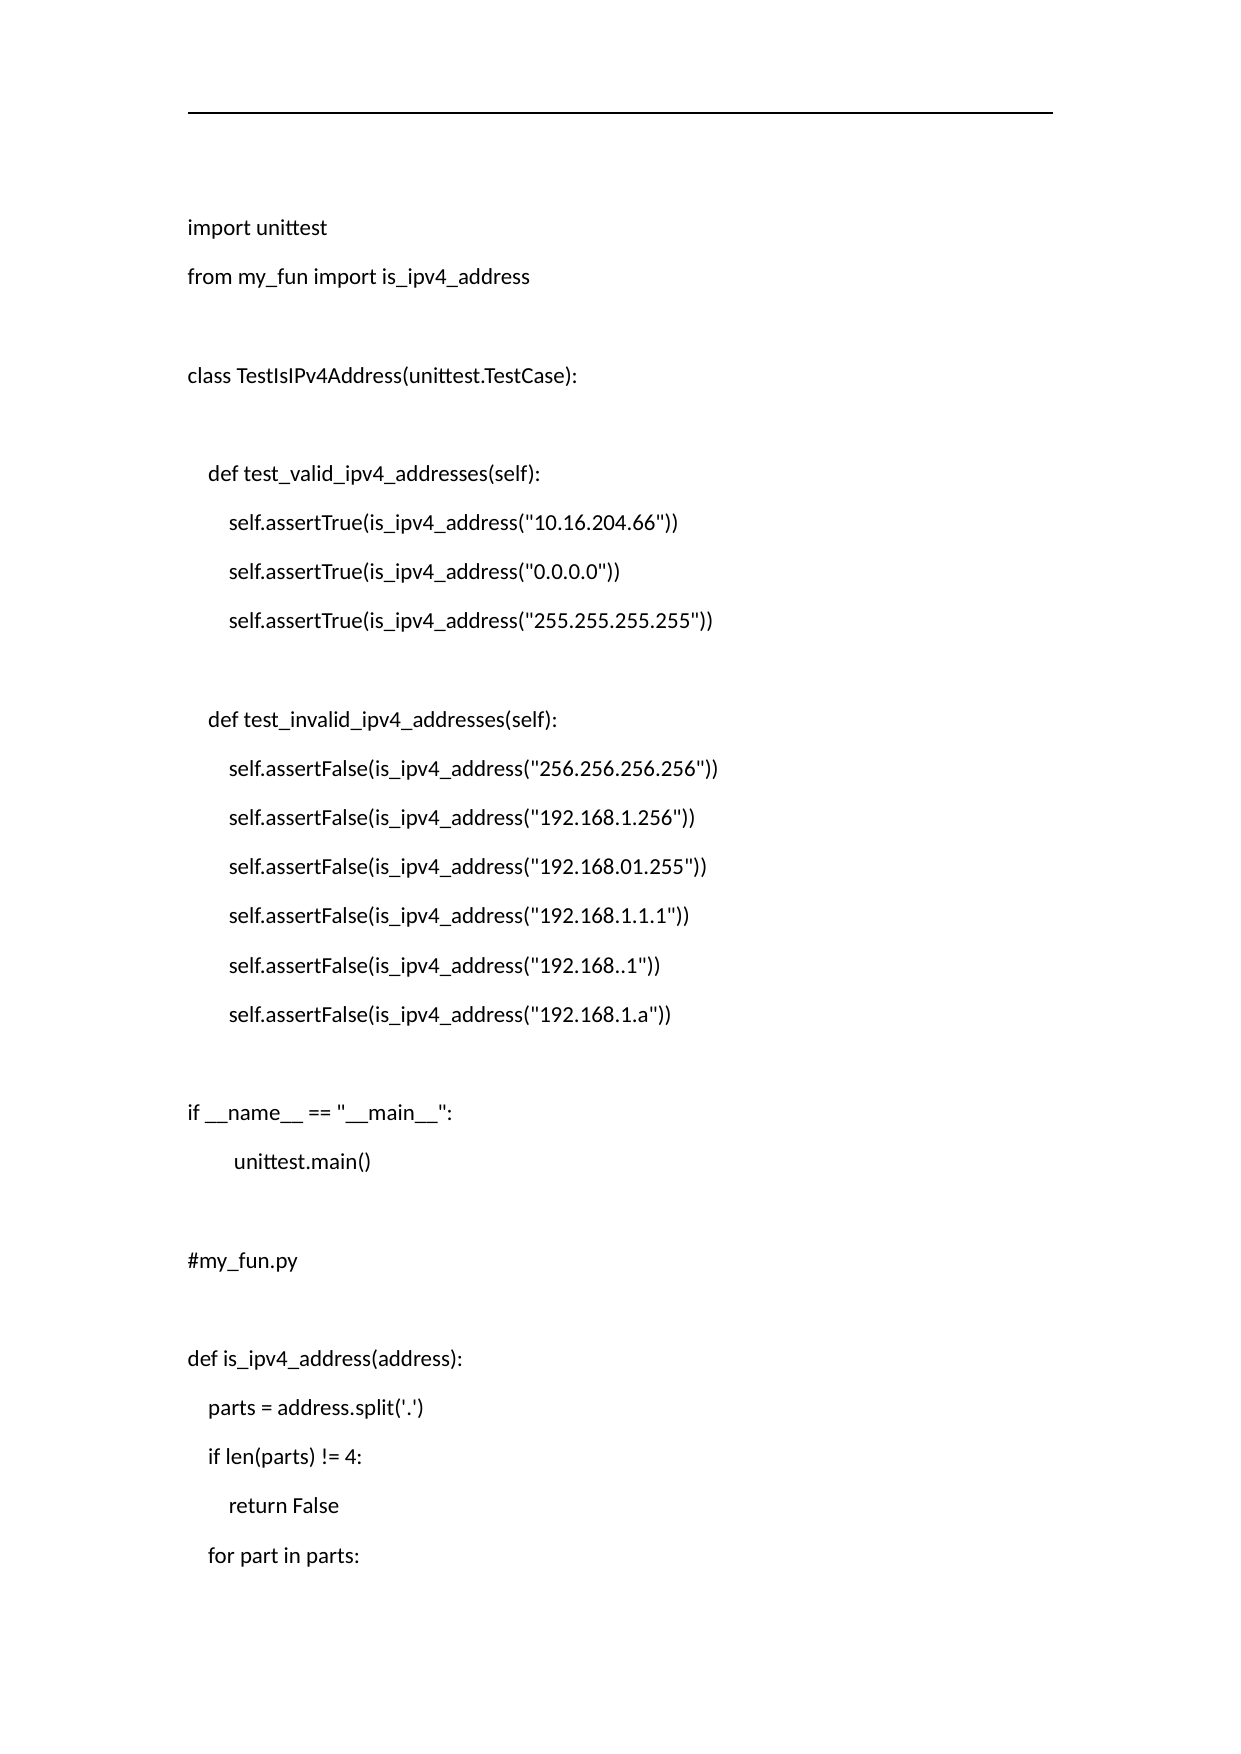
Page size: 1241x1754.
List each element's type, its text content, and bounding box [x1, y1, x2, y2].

text self.assertFalse(is_ipv4_address("192.168.1.256")) [187, 801, 1053, 834]
text def test_invalid_ipv4_addresses(self): [187, 703, 1053, 735]
text self.assertFalse(is_ipv4_address("192.168..1")) [187, 949, 1053, 981]
text self.assertTrue(is_ipv4_address("255.255.255.255")) [187, 604, 1053, 637]
text import unittest [187, 211, 1053, 244]
text self.assertFalse(is_ipv4_address("192.168.1.a")) [187, 998, 1053, 1030]
text self.assertFalse(is_ipv4_address("192.168.1.1.1")) [187, 899, 1053, 932]
text self.assertTrue(is_ipv4_address("10.16.204.66")) [187, 506, 1053, 539]
text self.assertFalse(is_ipv4_address("192.168.01.255")) [187, 850, 1053, 883]
text self.assertFalse(is_ipv4_address("256.256.256.256")) [187, 752, 1053, 784]
text class TestIsIPv4Address(unittest.TestCase): [187, 359, 1053, 391]
text if __name__ == "__main__": [187, 1096, 1053, 1129]
text def test_valid_ipv4_addresses(self): [187, 457, 1053, 489]
text if len(parts) != 4: [187, 1440, 1053, 1473]
text def is_ipv4_address(address): [187, 1342, 1053, 1374]
text return False [187, 1489, 1053, 1522]
text from my_fun import is_ipv4_address [187, 260, 1053, 293]
text parts = address.split('.') [187, 1391, 1053, 1424]
text for part in parts: [187, 1539, 1053, 1571]
text self.assertTrue(is_ipv4_address("0.0.0.0")) [187, 555, 1053, 588]
text unittest.main() [187, 1145, 1053, 1178]
text #my_fun.py [187, 1244, 1053, 1276]
